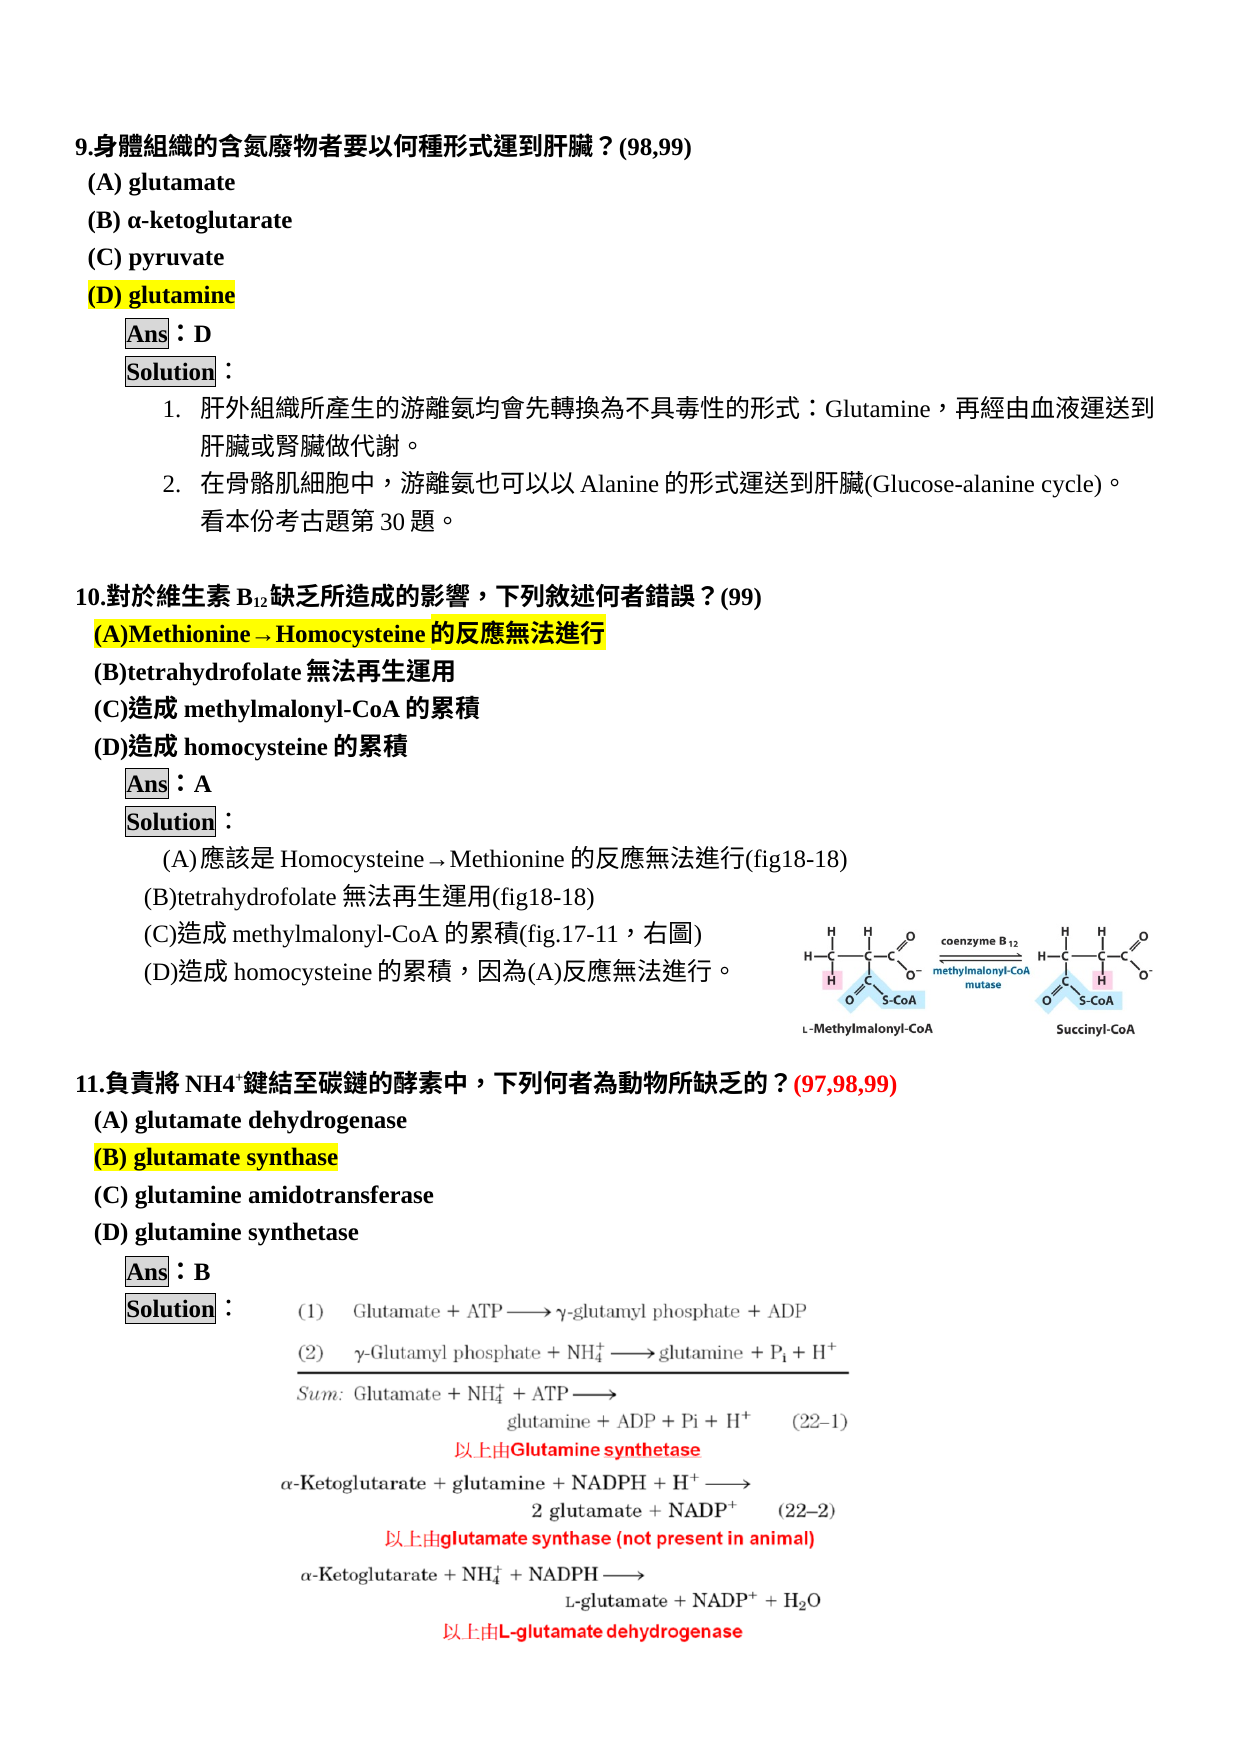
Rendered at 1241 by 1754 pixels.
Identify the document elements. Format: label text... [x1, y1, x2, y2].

text (A) glutamate dehydrogenase [75, 1101, 1165, 1138]
text Ans：D [125, 313, 1165, 351]
text Solution： [125, 801, 1165, 838]
text Ans：B [125, 1251, 1165, 1288]
text (D) glutamine [75, 276, 1165, 313]
text (C)造成methylmalonyl-CoA的累積(fig.17-11，右圖) [125, 913, 1165, 951]
text 10.對於維生素B12缺乏所造成的影響，下列敘述何者錯誤？(99) [75, 576, 1165, 613]
text (C) pyruvate [75, 238, 1165, 276]
text 11.負責將NH4+鍵結至碳鏈的酵素中，下列何者為動物所缺乏的？(97,98,99) [75, 1063, 1165, 1101]
text (B) α-ketoglutarate [75, 201, 1165, 238]
text (C) glutamine amidotransferase [75, 1176, 1165, 1213]
text Solution： [125, 351, 1165, 388]
text (B)tetrahydrofolate無法再生運用 [75, 651, 1165, 688]
text (D) glutamine synthetase [75, 1213, 1165, 1251]
text (D)造成homocysteine的累積，因為(A)反應無法進行。 [125, 951, 1165, 988]
list 肝外組織所產生的游離氨均會先轉換為不具毒性的形式：Glutamine，再經由血液運送到肝臟或腎臟做代謝。 [162, 388, 1165, 463]
text (D)造成homocysteine的累積 [75, 726, 1165, 763]
text (A) glutamate [75, 163, 1165, 201]
text (B) glutamate synthase [75, 1138, 1165, 1176]
list 應該是Homocysteine→Methionine的反應無法進行(fig18-18) [162, 838, 1165, 876]
text Solution： [125, 1288, 1165, 1326]
list 在骨骼肌細胞中，游離氨也可以以Alanine的形式運送到肝臟(Glucose-alanine cycle)。 [162, 463, 1165, 501]
list 看本份考古題第30題。 [200, 501, 1165, 538]
text (C)造成methylmalonyl-CoA的累積 [75, 688, 1165, 726]
text (A)Methionine→Homocysteine的反應無法進行 [75, 613, 1165, 651]
text 9.身體組織的含氮廢物者要以何種形式運到肝臟？(98,99) [75, 126, 1165, 163]
picture [278, 1293, 852, 1646]
text Ans：A [125, 763, 1165, 801]
text (B)tetrahydrofolate無法再生運用(fig18-18) [125, 876, 1165, 913]
